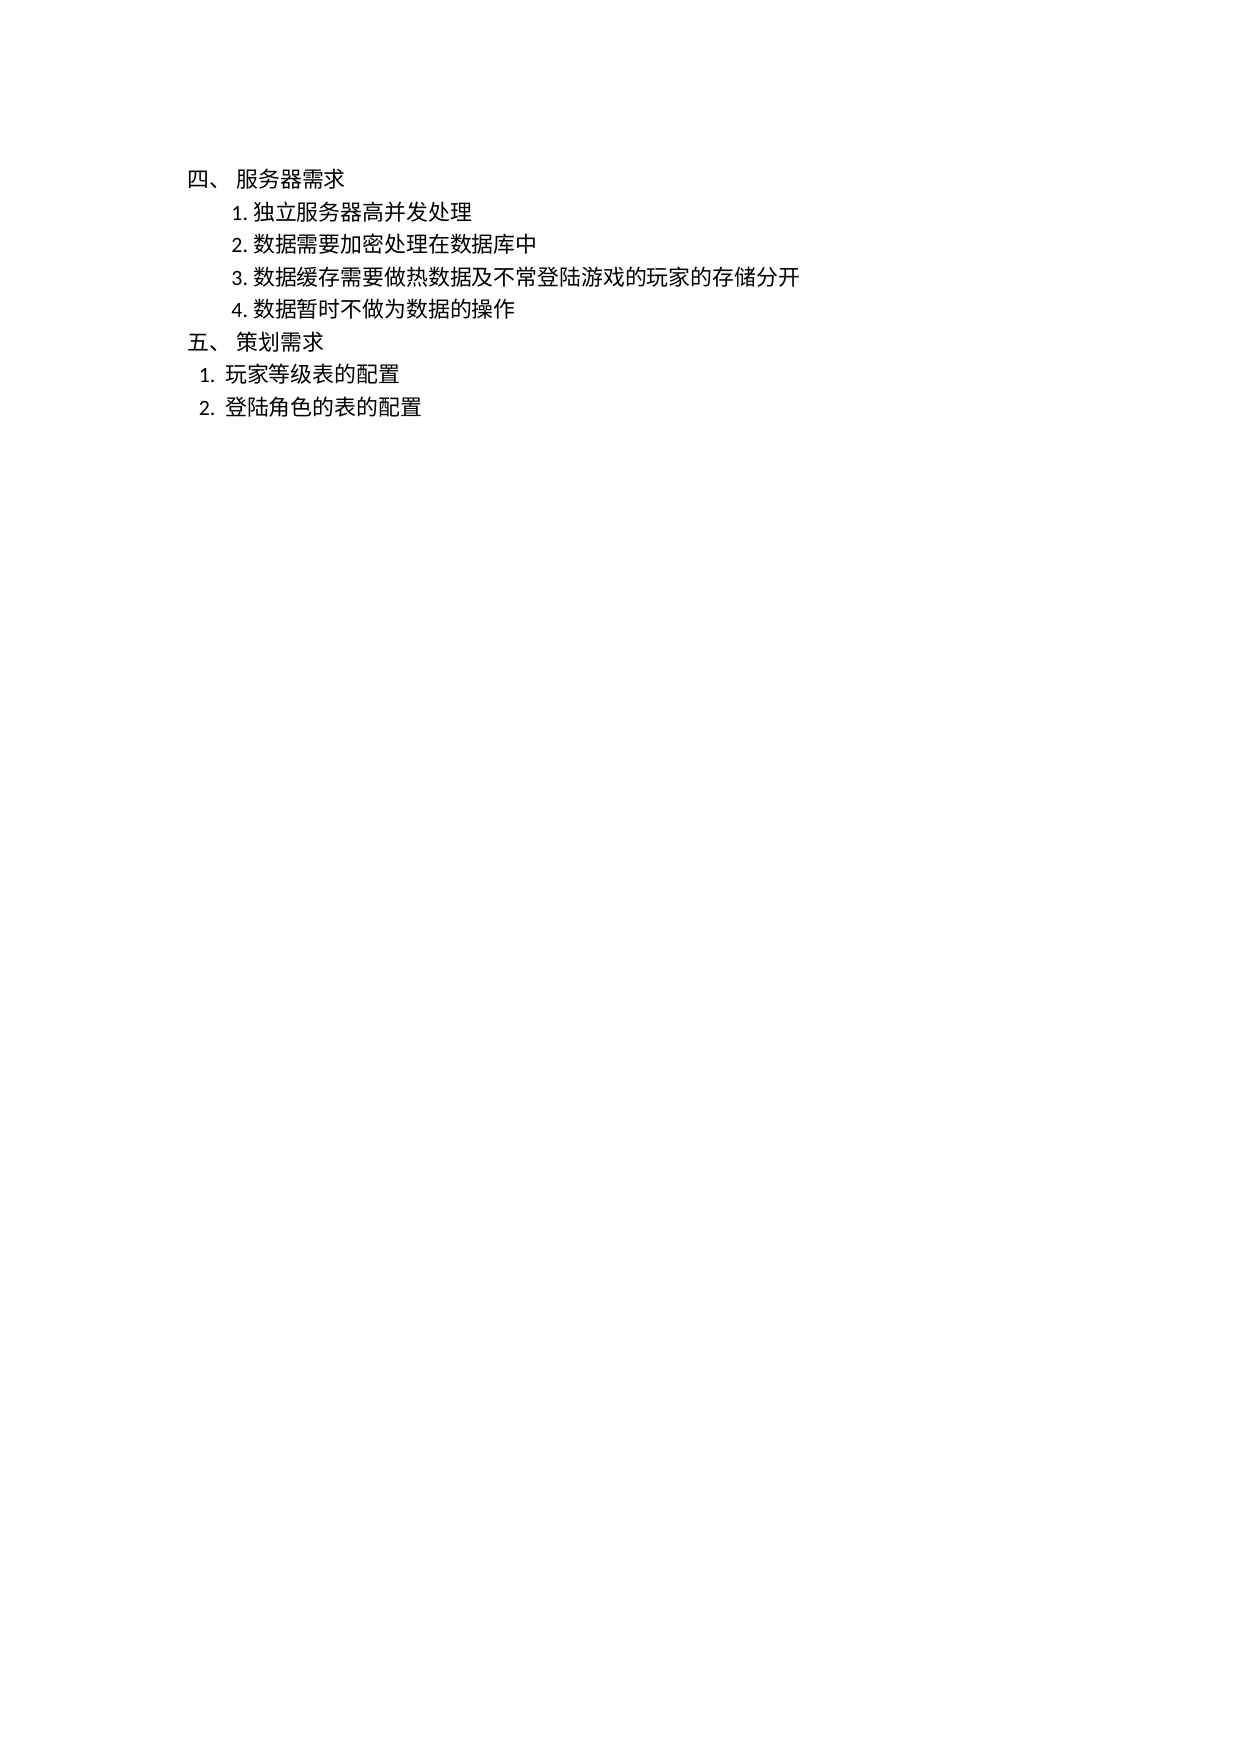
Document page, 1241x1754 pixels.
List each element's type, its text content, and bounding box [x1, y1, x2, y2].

list 策划需求 [187, 324, 1053, 357]
list 数据需要加密处理在数据库中 [231, 227, 1053, 259]
list 数据暂时不做为数据的操作 [231, 292, 1053, 324]
list 登陆角色的表的配置 [198, 389, 1053, 422]
list 数据缓存需要做热数据及不常登陆游戏的玩家的存储分开 [231, 259, 1053, 292]
list 服务器需求 [187, 162, 1053, 194]
list 独立服务器高并发处理 [231, 194, 1053, 227]
list 玩家等级表的配置 [198, 357, 1053, 389]
